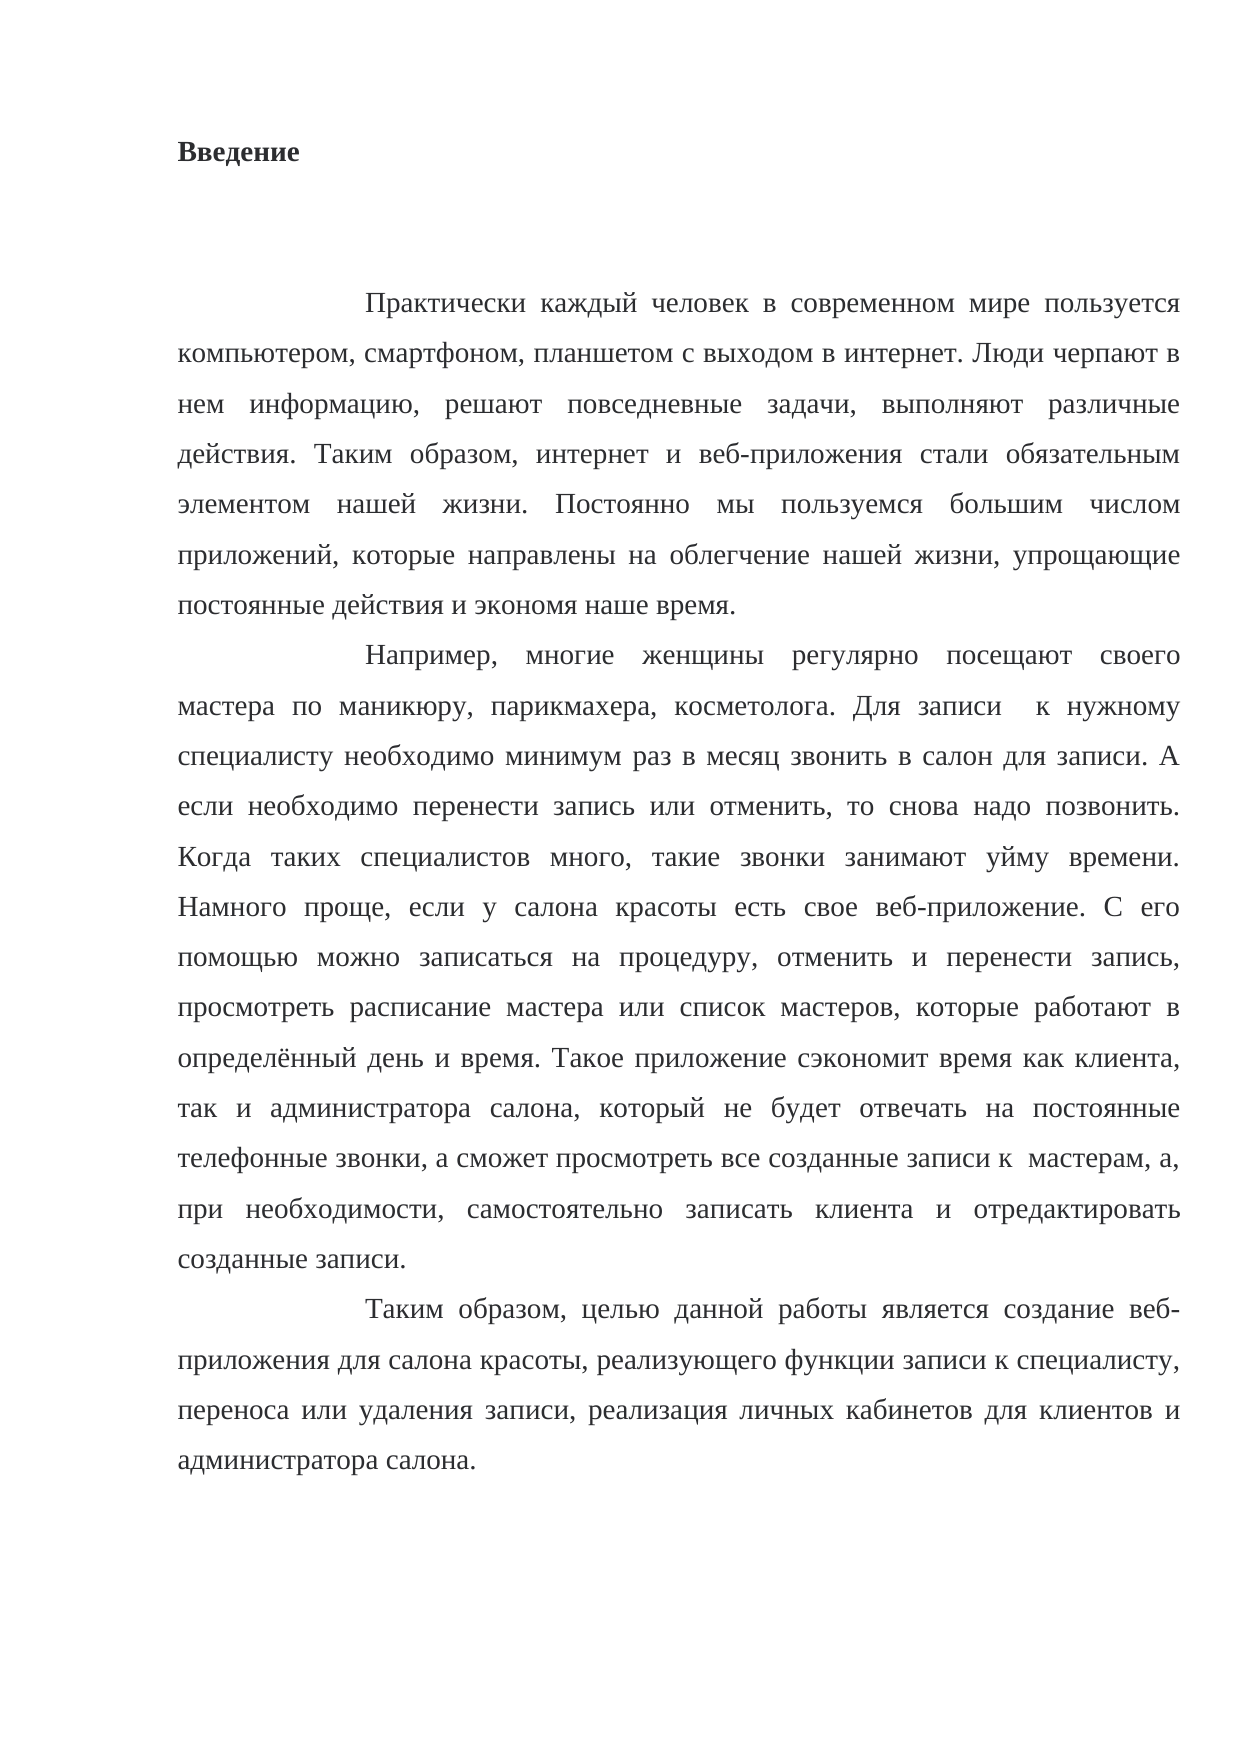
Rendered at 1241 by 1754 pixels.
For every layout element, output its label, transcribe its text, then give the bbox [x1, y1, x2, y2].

text Практически каждый человек в современном мире пользуется компьютером, смартфоном, планшетом с выходом в интернет. Люди черпают в нем информацию, решают повседневные задачи, выполняют различные действия. Таким образом, интернет и веб-приложения стали обязательным элементом нашей жизни. Постоянно мы пользуемся большим числом приложений, которые направлены на облегчение нашей жизни, упрощающие постоянные действия и экономя наше время. [177, 285, 1181, 621]
text Например, многие женщины регулярно посещают своего мастера по маникюру, парикмахера, косметолога. Для записи к нужному специалисту необходимо минимум раз в месяц звонить в салон для записи. А если необходимо перенести запись или отменить, то снова надо позвонить. Когда таких специалистов много, такие звонки занимают уйму времени. Намного проще, если у салона красоты есть свое веб-приложение. С его помощью можно записаться на процедуру, отменить и перенести запись, просмотреть расписание мастера или список мастеров, которые работают в определённый день и время. Такое приложение сэкономит время как клиента, так и администратора салона, который не будет отвечать на постоянные телефонные звонки, а сможет просмотреть все созданные записи к мастерам, а, при необходимости, самостоятельно записать клиента и отредактировать созданные записи. [177, 637, 1181, 1275]
text Таким образом, целью данной работы является создание веб-приложения для салона красоты, реализующего функции записи к специалисту, переноса или удаления записи, реализация личных кабинетов для клиентов и администратора салона. [177, 1291, 1181, 1476]
text Введение [177, 134, 1181, 168]
